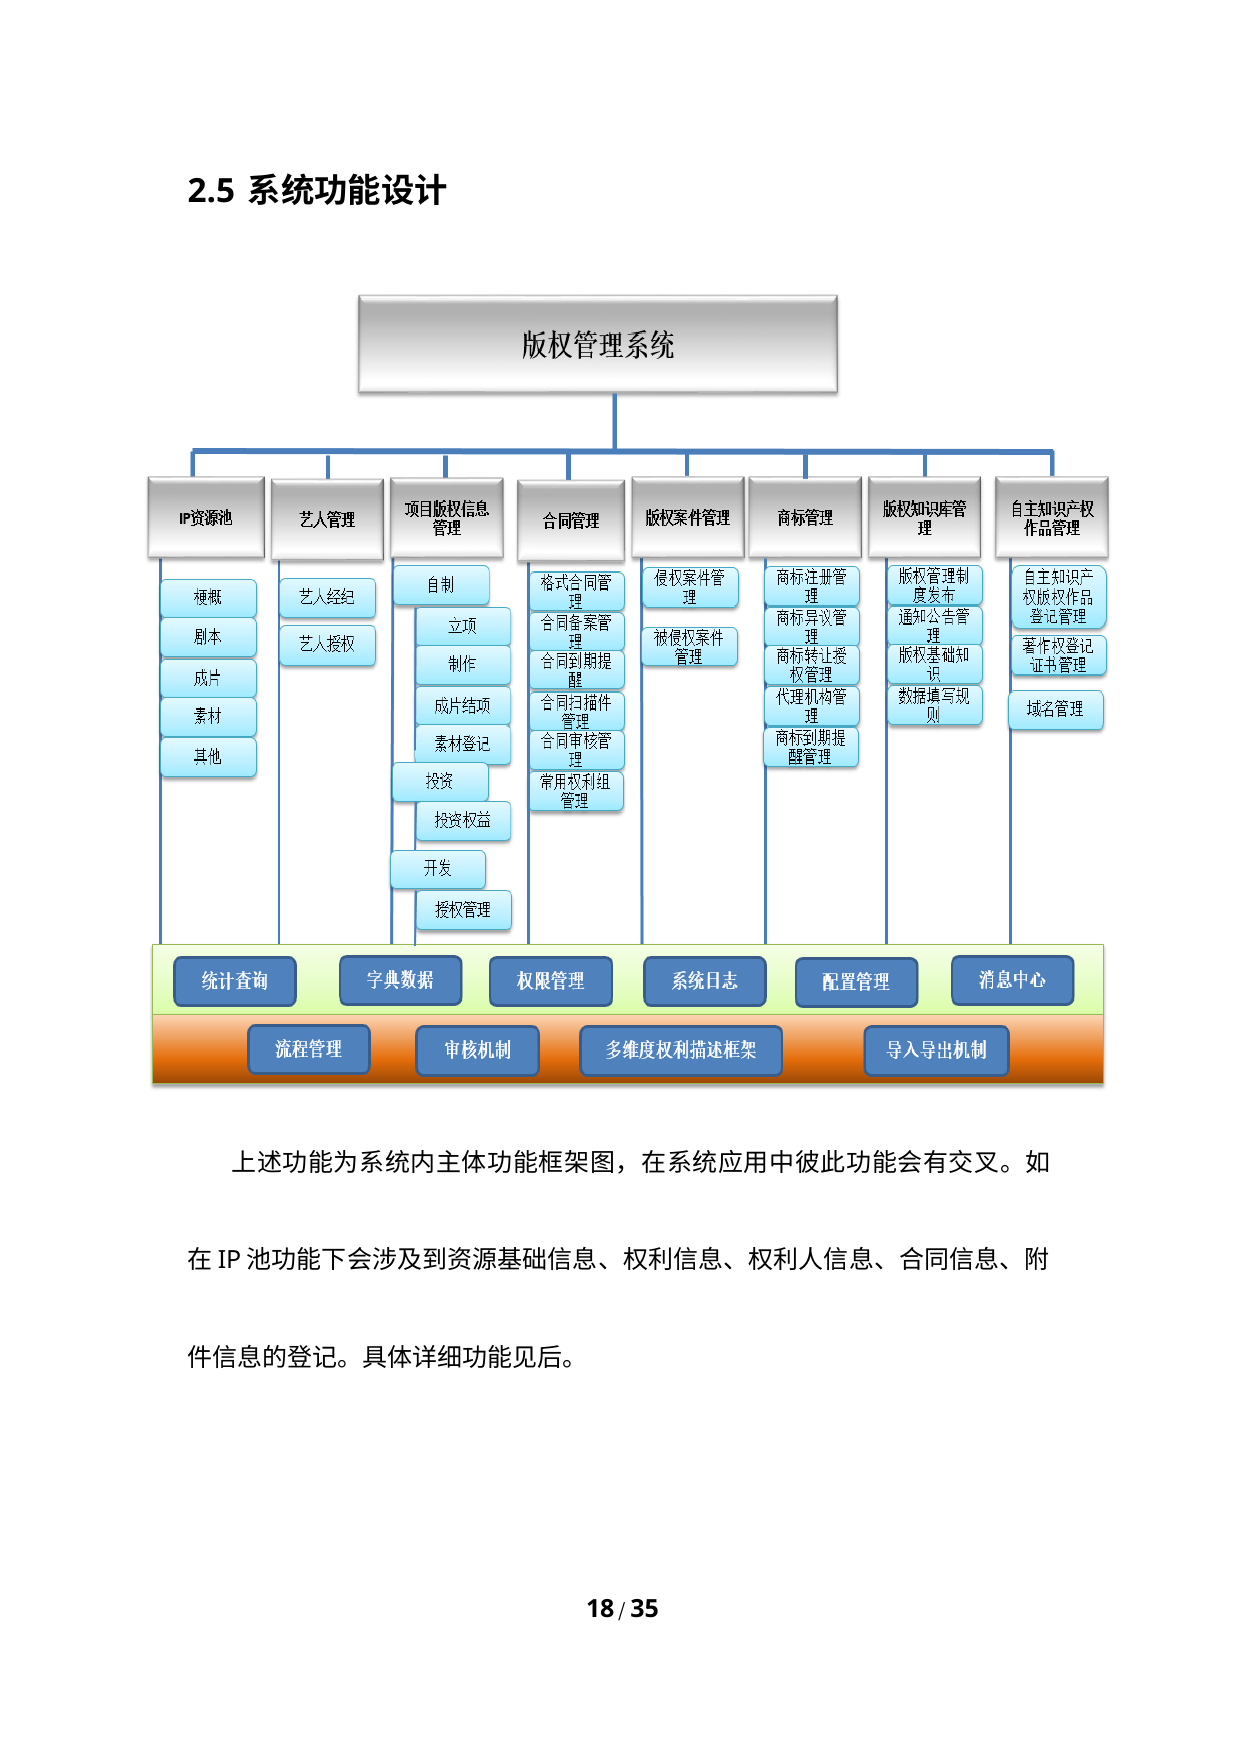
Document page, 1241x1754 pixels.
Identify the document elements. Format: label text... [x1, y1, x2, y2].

picture [143, 282, 1122, 1103]
subtitle 系统功能设计 [187, 156, 1053, 221]
text 上述功能为系统内主体功能框架图，在系统应用中彼此功能会有交叉。如在IP池功能下会涉及到资源基础信息、权利信息、权利人信息、合同信息、附件信息的登记。具体详细功能见后。 [187, 1128, 1053, 1388]
